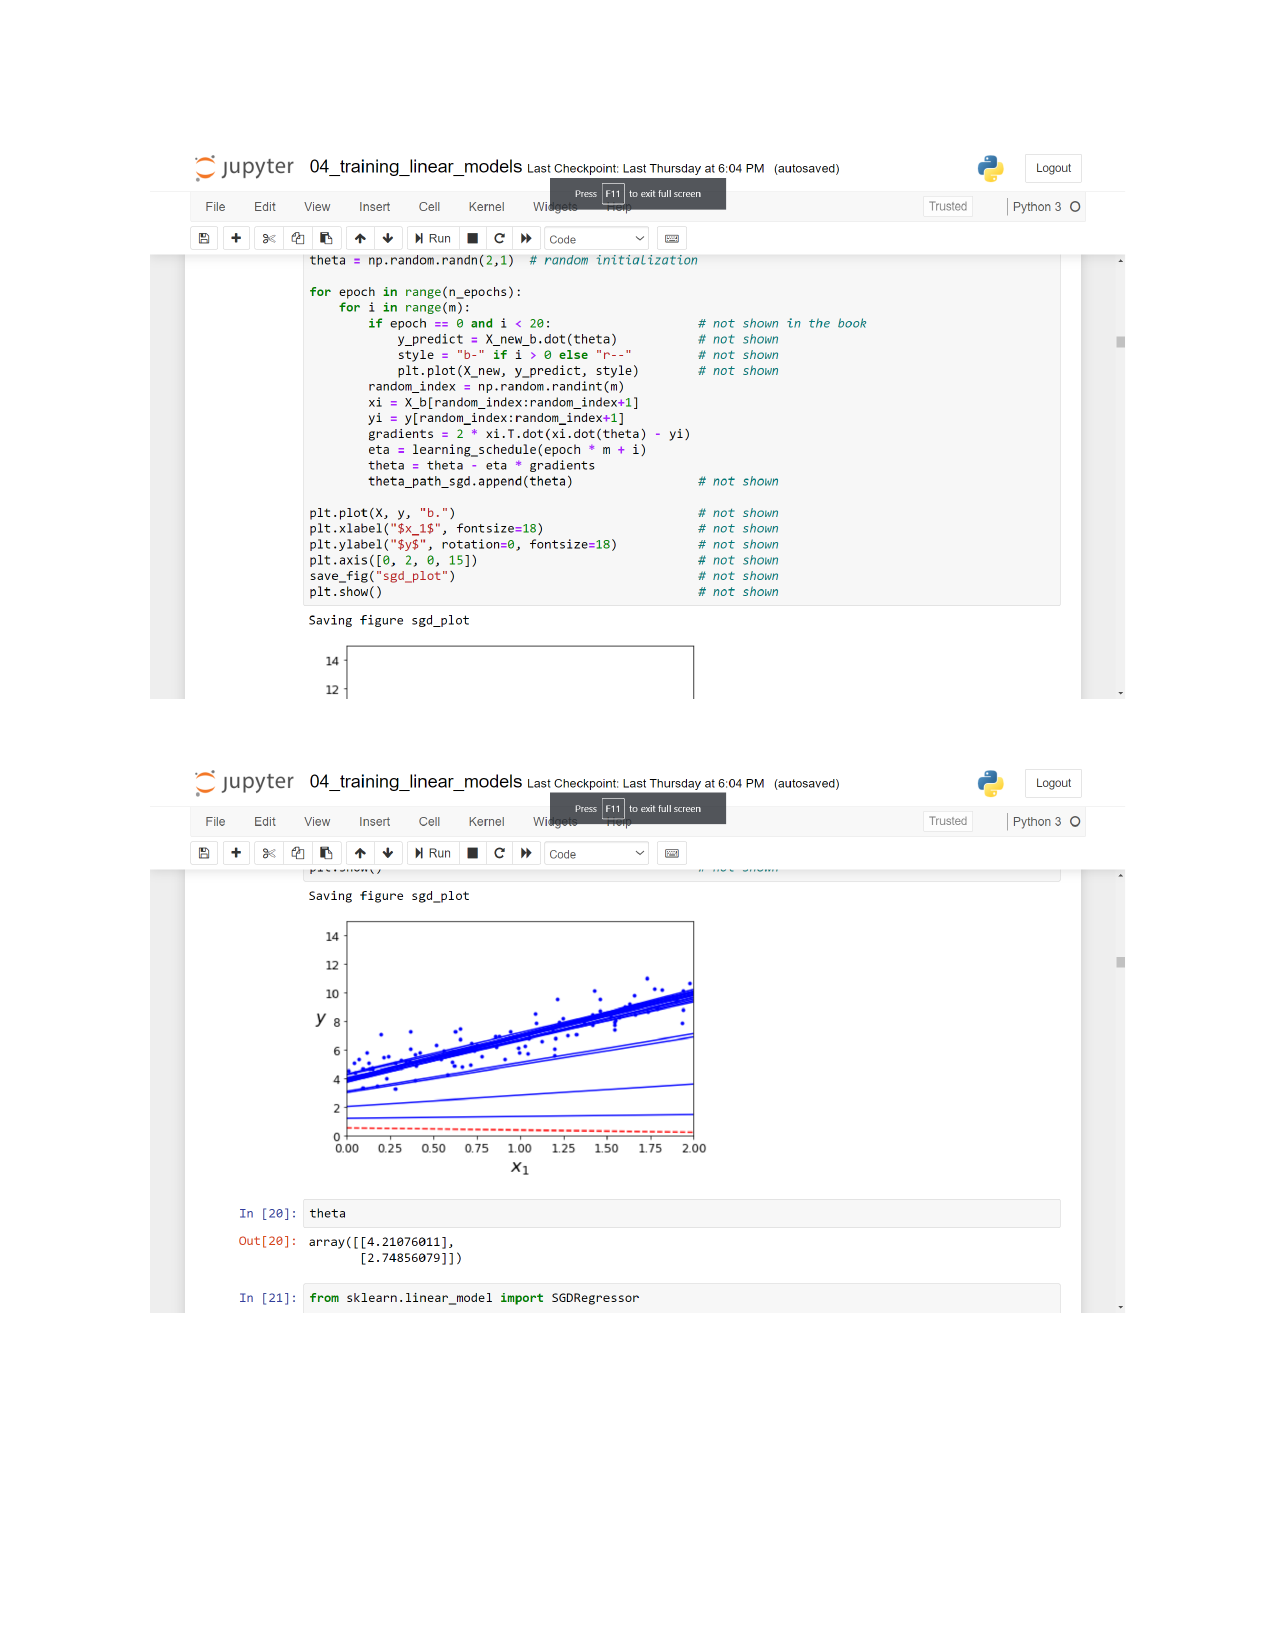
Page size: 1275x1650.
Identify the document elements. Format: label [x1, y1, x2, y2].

picture [150, 764, 1125, 1313]
picture [150, 150, 1125, 699]
